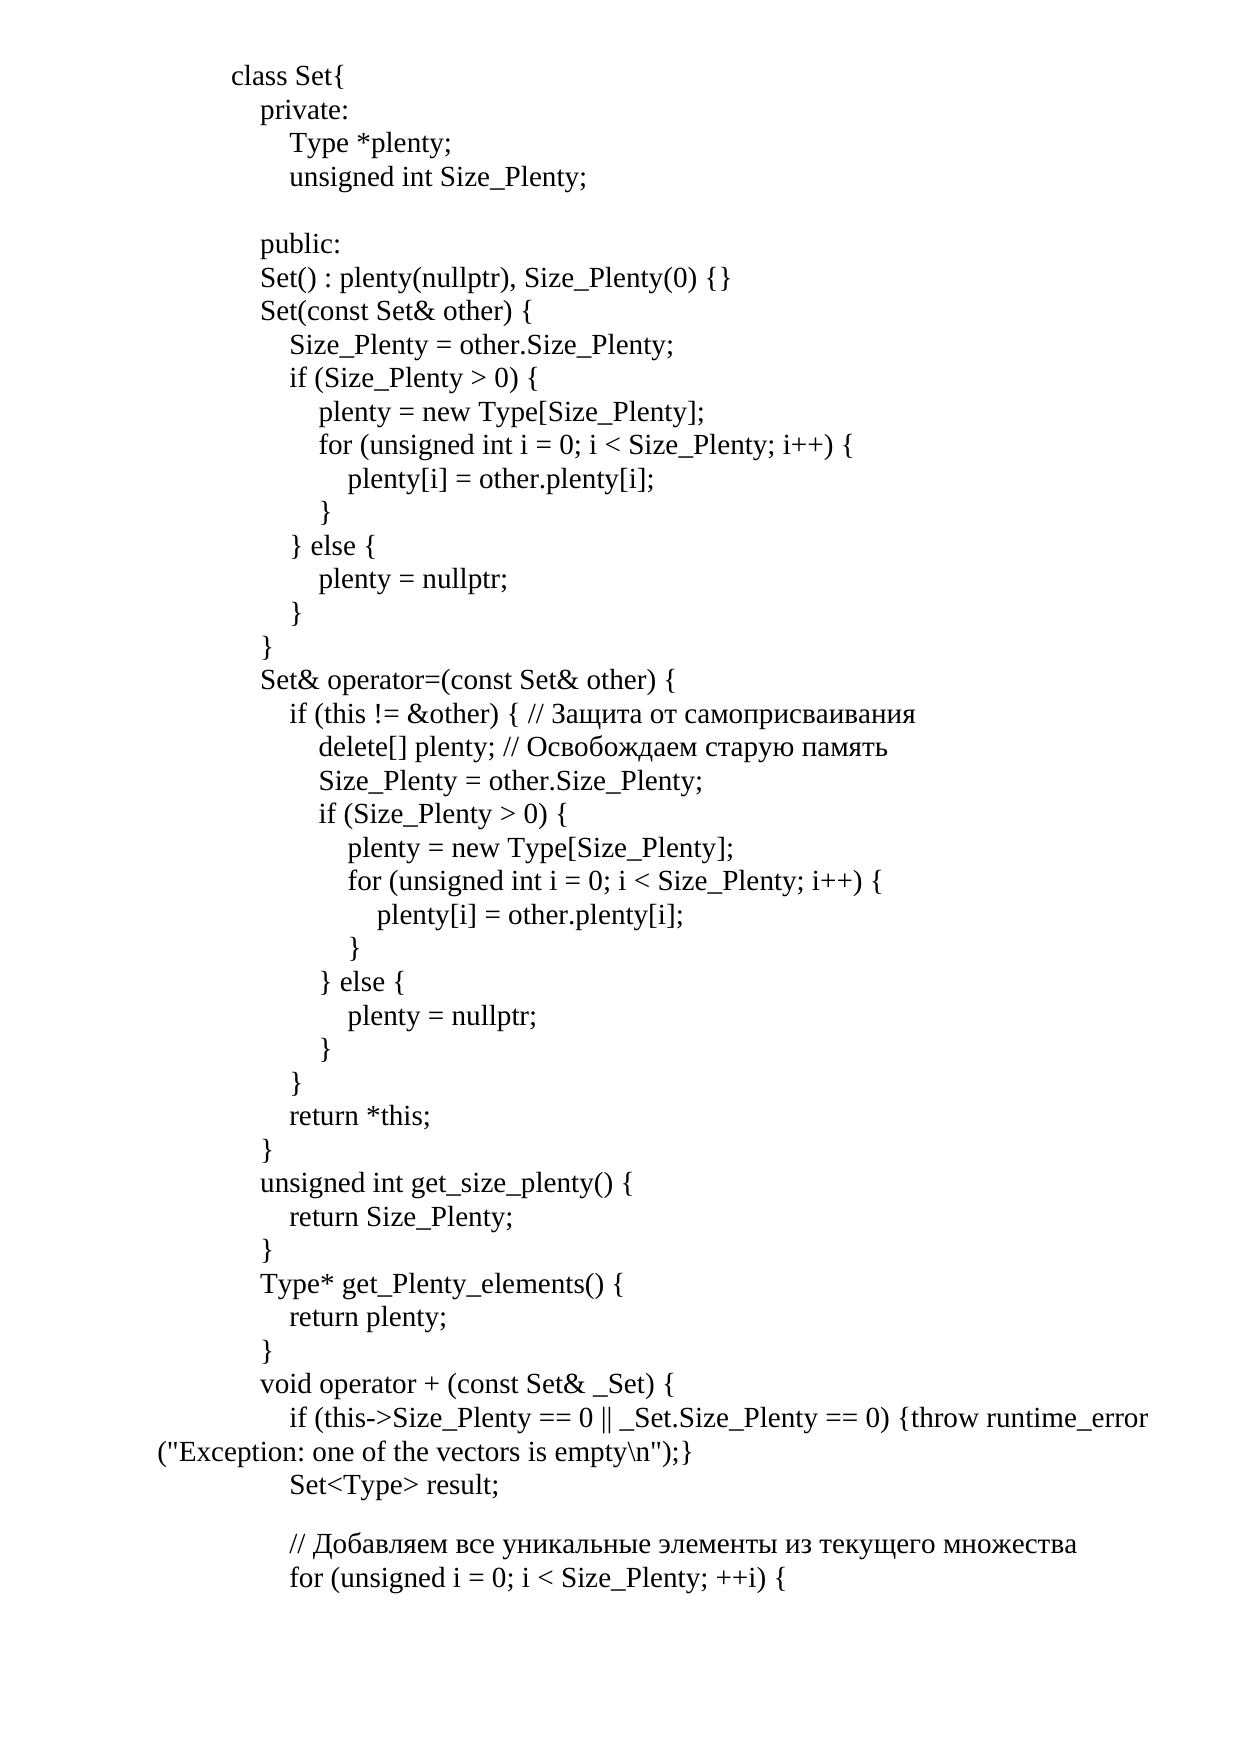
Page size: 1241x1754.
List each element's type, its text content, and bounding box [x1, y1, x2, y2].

text Size_Plenty = other.Size_Plenty; [157, 763, 1167, 796]
text plenty[i] = other.plenty[i]; [157, 897, 1167, 931]
text if (Size_Plenty > 0) { [157, 360, 1167, 394]
text // Добавляем все уникальные элементы из текущего множества [157, 1526, 1167, 1560]
text plenty = new Type[Size_Plenty]; [157, 394, 1167, 427]
text Type* get_Plenty_elements() { [157, 1266, 1167, 1299]
text unsigned int Size_Plenty; [157, 159, 1167, 193]
text } [157, 1333, 1167, 1367]
text Set<Type> result; [157, 1467, 1167, 1501]
text plenty[i] = other.plenty[i]; [157, 461, 1167, 494]
text return plenty; [157, 1299, 1167, 1333]
text return *this; [157, 1098, 1167, 1132]
text Set& operator=(const Set& other) { [157, 662, 1167, 696]
text public: [157, 226, 1167, 260]
text plenty = nullptr; [157, 562, 1167, 595]
text return Size_Plenty; [157, 1199, 1167, 1232]
text } [157, 629, 1167, 662]
text void operator + (const Set& _Set) { [157, 1367, 1167, 1400]
text } [157, 1031, 1167, 1065]
text delete[] plenty; // Освобождаем старую память [157, 729, 1167, 763]
text } else { [157, 528, 1167, 562]
text for (unsigned i = 0; i < Size_Plenty; ++i) { [157, 1560, 1167, 1593]
text plenty = new Type[Size_Plenty]; [157, 830, 1167, 863]
text for (unsigned int i = 0; i < Size_Plenty; i++) { [157, 427, 1167, 461]
text class Set{ [157, 58, 1167, 92]
text if (this->Size_Plenty == 0 || _Set.Size_Plenty == 0) {throw runtime_error ("Exception: one of the vectors is empty\n");} [157, 1400, 1167, 1467]
text Type *plenty; [157, 126, 1167, 159]
text if (Size_Plenty > 0) { [157, 796, 1167, 830]
text plenty = nullptr; [157, 998, 1167, 1031]
text } else { [157, 964, 1167, 998]
text } [157, 1132, 1167, 1165]
text } [157, 494, 1167, 528]
text } [157, 931, 1167, 964]
text for (unsigned int i = 0; i < Size_Plenty; i++) { [157, 863, 1167, 897]
text unsigned int get_size_plenty() { [157, 1165, 1167, 1199]
text } [157, 1232, 1167, 1266]
text Set(const Set& other) { [157, 293, 1167, 327]
text if (this != &other) { // Защита от самоприсваивания [157, 696, 1167, 729]
text } [157, 1065, 1167, 1098]
text } [157, 595, 1167, 629]
text Set() : plenty(nullptr), Size_Plenty(0) {} [157, 260, 1167, 293]
text Size_Plenty = other.Size_Plenty; [157, 327, 1167, 360]
text private: [157, 92, 1167, 126]
